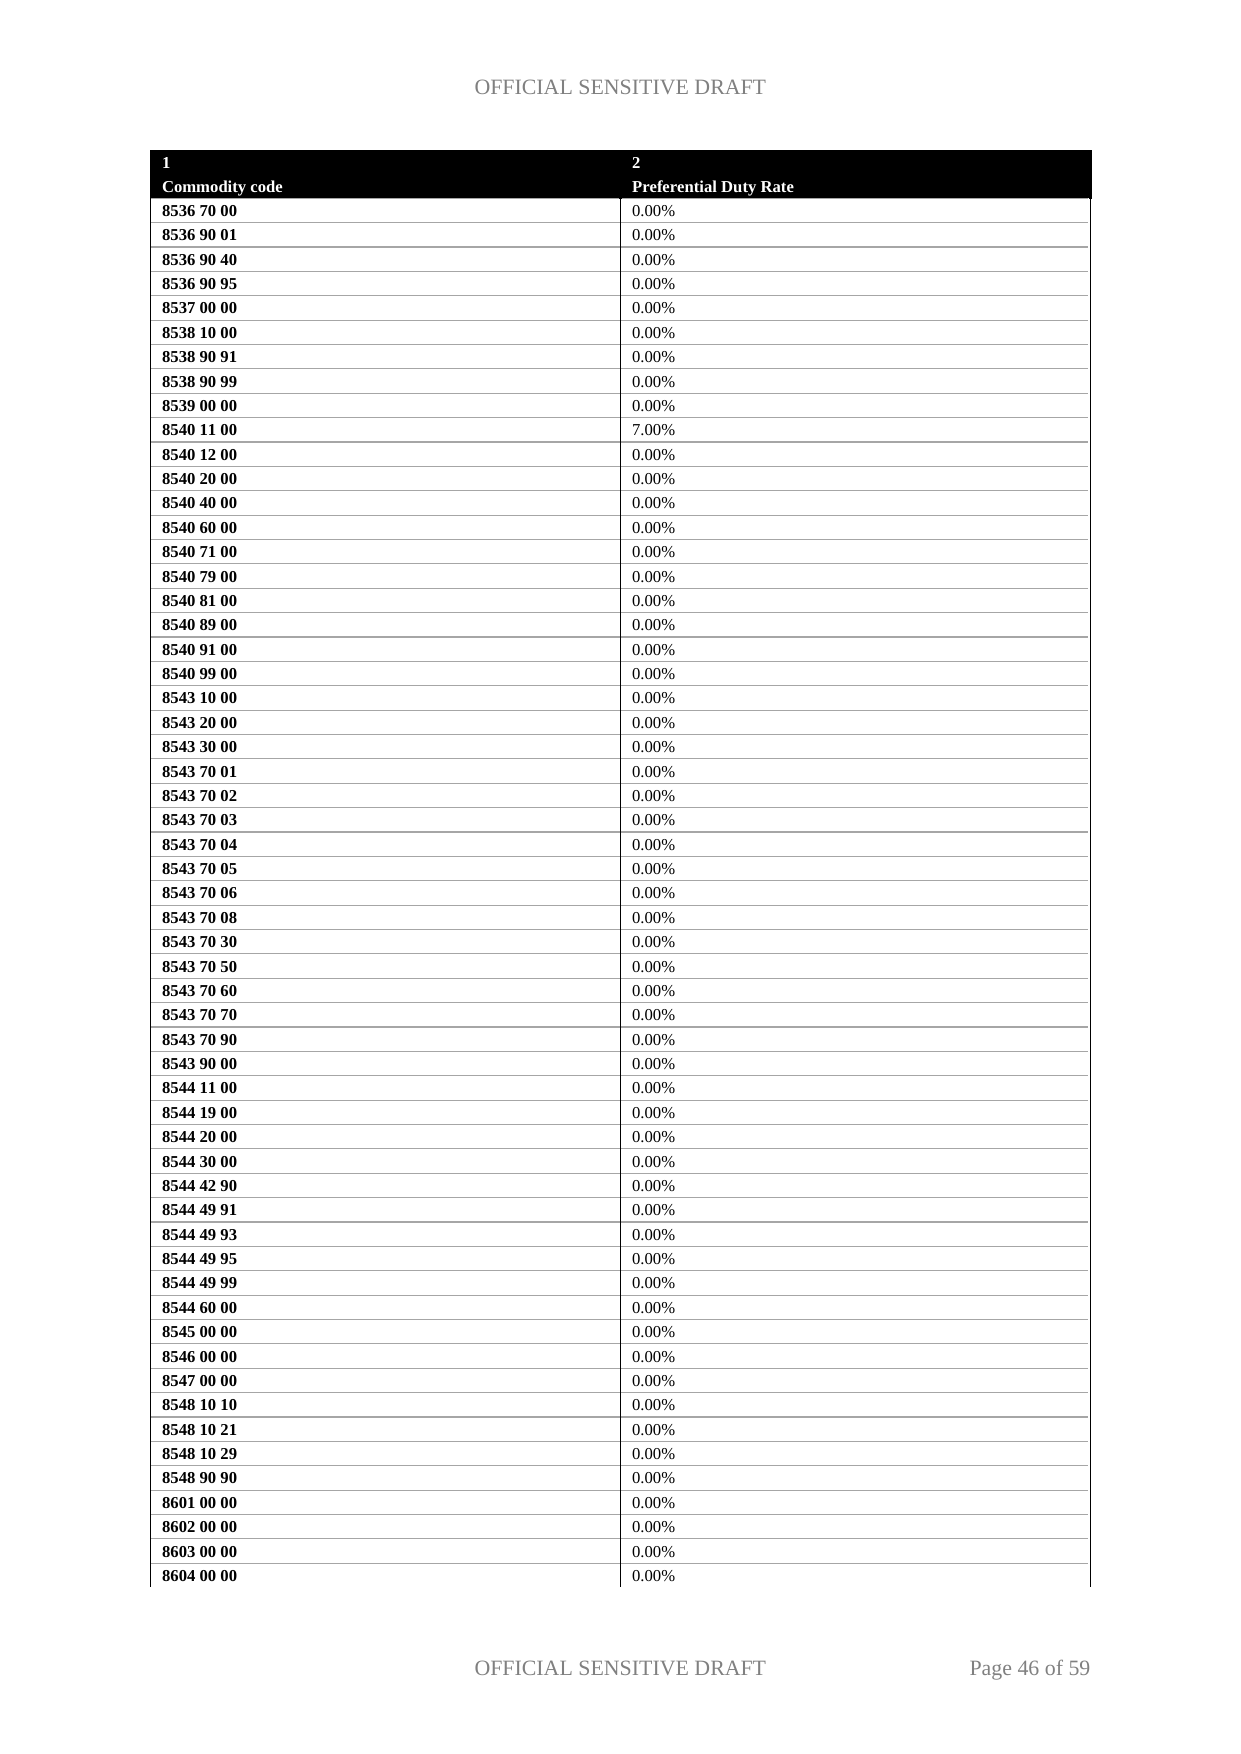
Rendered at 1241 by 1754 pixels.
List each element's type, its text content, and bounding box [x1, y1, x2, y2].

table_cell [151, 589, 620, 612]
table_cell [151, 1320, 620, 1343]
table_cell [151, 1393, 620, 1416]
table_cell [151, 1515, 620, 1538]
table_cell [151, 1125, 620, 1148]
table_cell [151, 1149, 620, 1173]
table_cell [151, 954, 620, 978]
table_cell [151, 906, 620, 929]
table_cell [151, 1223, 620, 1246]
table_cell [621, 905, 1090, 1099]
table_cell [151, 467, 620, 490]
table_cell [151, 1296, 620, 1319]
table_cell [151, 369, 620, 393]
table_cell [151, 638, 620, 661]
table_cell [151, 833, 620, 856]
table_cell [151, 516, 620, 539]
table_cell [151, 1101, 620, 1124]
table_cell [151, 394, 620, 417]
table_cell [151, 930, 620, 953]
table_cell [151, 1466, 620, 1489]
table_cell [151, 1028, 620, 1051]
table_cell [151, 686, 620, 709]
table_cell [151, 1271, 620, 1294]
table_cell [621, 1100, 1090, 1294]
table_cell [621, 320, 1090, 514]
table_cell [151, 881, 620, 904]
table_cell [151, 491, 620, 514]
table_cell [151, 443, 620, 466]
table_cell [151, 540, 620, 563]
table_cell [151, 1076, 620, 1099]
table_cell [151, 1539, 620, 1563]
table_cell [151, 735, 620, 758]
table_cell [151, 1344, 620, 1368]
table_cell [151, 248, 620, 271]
table_header 1 [151, 151, 619, 174]
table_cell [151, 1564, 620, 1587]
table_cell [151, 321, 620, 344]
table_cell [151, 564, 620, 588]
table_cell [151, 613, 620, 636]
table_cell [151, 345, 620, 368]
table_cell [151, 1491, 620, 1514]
table_cell Commodity code [151, 174, 619, 198]
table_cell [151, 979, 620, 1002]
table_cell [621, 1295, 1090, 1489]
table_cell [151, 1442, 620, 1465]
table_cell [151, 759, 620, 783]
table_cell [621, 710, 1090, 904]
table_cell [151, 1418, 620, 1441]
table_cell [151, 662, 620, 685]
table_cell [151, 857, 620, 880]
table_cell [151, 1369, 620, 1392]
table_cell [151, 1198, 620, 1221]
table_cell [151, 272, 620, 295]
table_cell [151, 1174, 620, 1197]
table_header 2 [622, 151, 1089, 174]
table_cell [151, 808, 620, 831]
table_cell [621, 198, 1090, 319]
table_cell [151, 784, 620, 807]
table_cell Preferential Duty Rate [622, 174, 1089, 198]
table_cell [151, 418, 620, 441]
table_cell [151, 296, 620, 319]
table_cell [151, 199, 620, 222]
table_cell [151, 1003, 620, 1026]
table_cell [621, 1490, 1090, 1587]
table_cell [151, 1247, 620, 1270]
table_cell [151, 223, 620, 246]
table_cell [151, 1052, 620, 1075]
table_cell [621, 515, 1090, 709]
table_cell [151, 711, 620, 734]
